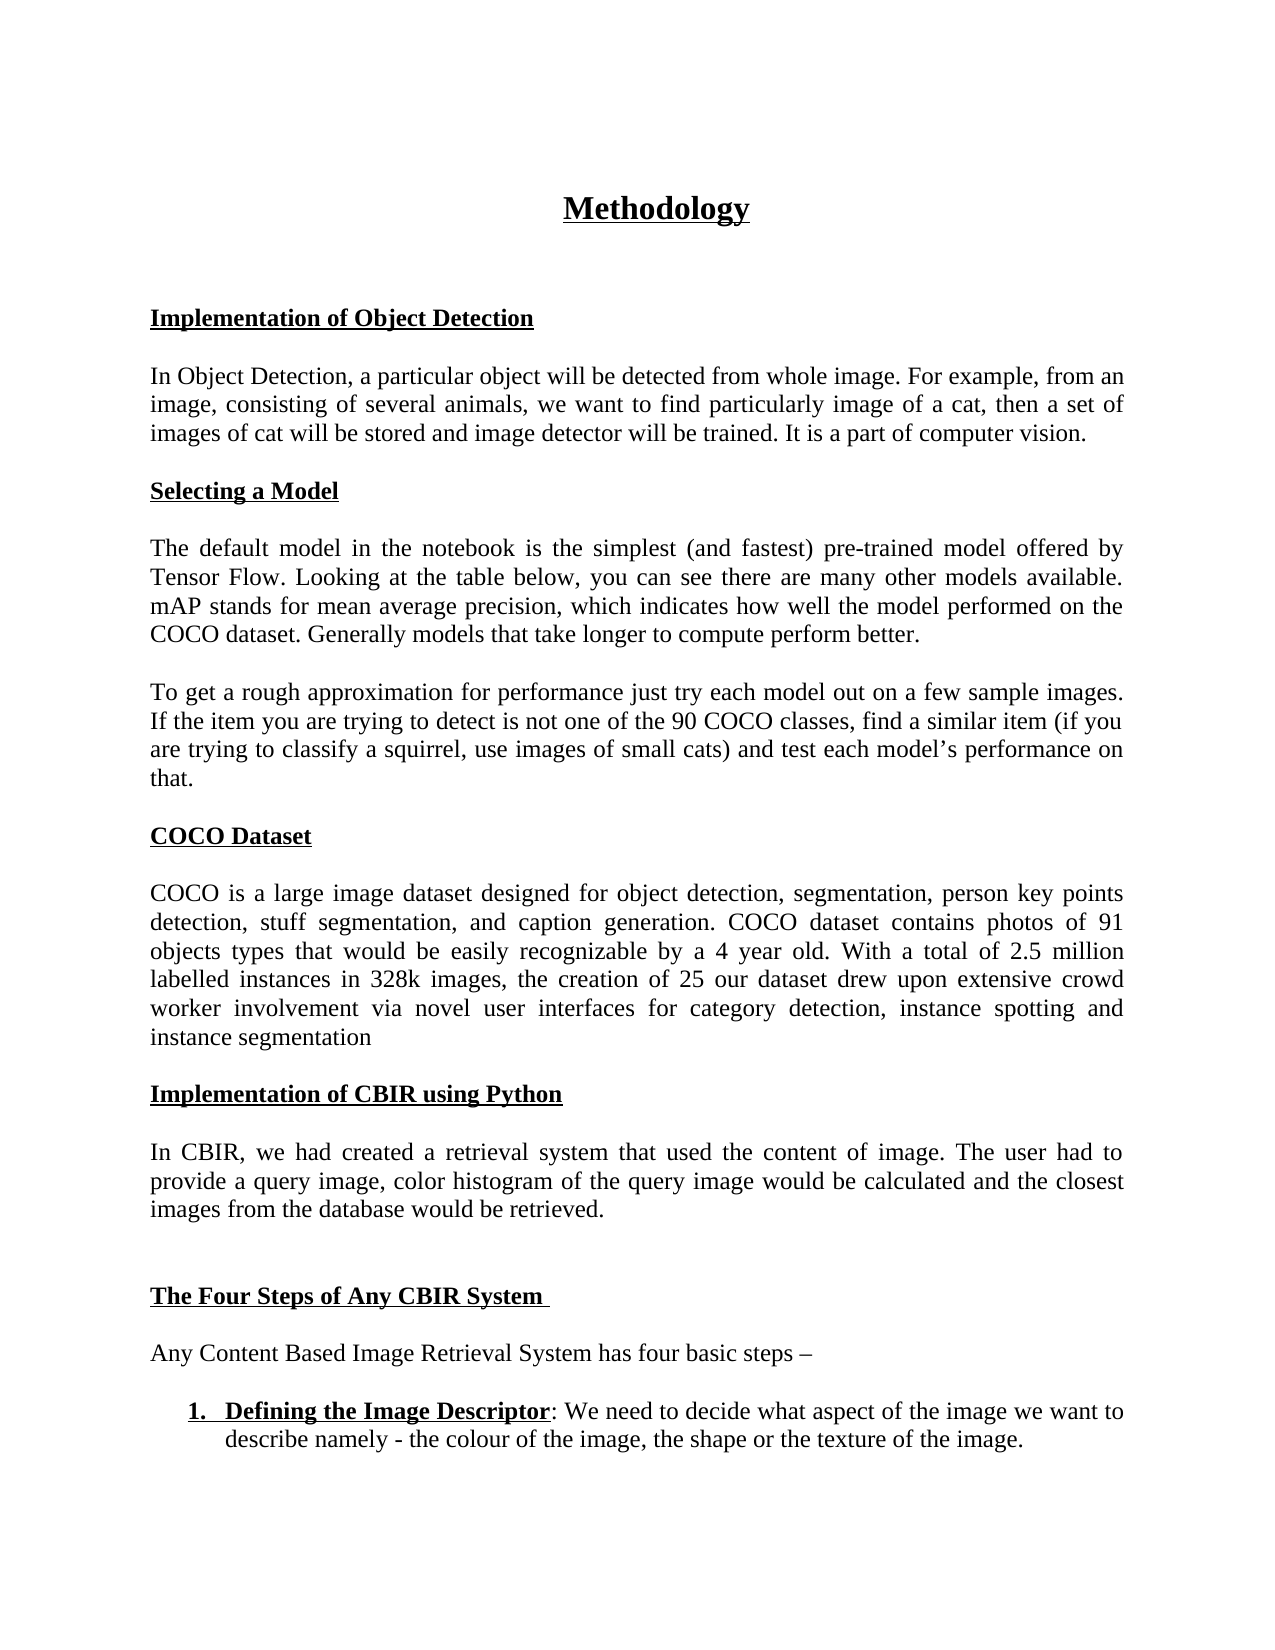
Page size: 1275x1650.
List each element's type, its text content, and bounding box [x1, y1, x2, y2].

text In CBIR, we had created a retrieval system that used the content of image. The user had to provide a query image, color histogram of the query image would be calculated and the closest images from the database would be retrieved. [150, 1137, 1125, 1223]
text Selecting a Model [150, 476, 1125, 504]
text Methodology [187, 188, 1125, 227]
text Implementation of Object Detection [150, 303, 1125, 332]
text The Four Steps of Any CBIR System [150, 1281, 1125, 1309]
text COCO Dataset [150, 821, 1125, 849]
text In Object Detection, a particular object will be detected from whole image. For example, from an image, consisting of several animals, we want to find particularly image of a cat, then a set of images of cat will be stored and image detector will be trained. It is a part of computer vision. [150, 361, 1125, 447]
text Implementation of CBIR using Python [150, 1079, 1125, 1108]
text COCO is a large image dataset designed for object detection, segmentation, person key points detection, stuff segmentation, and caption generation. COCO dataset contains photos of 91 objects types that would be easily recognizable by a 4 year old. With a total of 2.5 million labelled instances in 328k images, the creation of 25 our dataset drew upon extensive crowd worker involvement via novel user interfaces for category detection, instance spotting and instance segmentation [150, 878, 1125, 1051]
text To get a rough approximation for performance just try each model out on a few sample images. If the item you are trying to detect is not one of the 90 COCO classes, find a similar item (if you are trying to classify a squirrel, use images of small cats) and test each model’s performance on that. [150, 677, 1125, 792]
text Any Content Based Image Retrieval System has four basic steps – [150, 1338, 1125, 1367]
text The default model in the notebook is the simplest (and fastest) pre-trained model offered by Tensor Flow. Looking at the table below, you can see there are many other models available. mAP stands for mean average precision, which indicates how well the model performed on the COCO dataset. Generally models that take longer to compute perform better. [150, 533, 1125, 648]
list Defining the Image Descriptor: We need to decide what aspect of the image we want to describe namely - the colour of the image, the shape or the texture of the image. [187, 1396, 1125, 1453]
